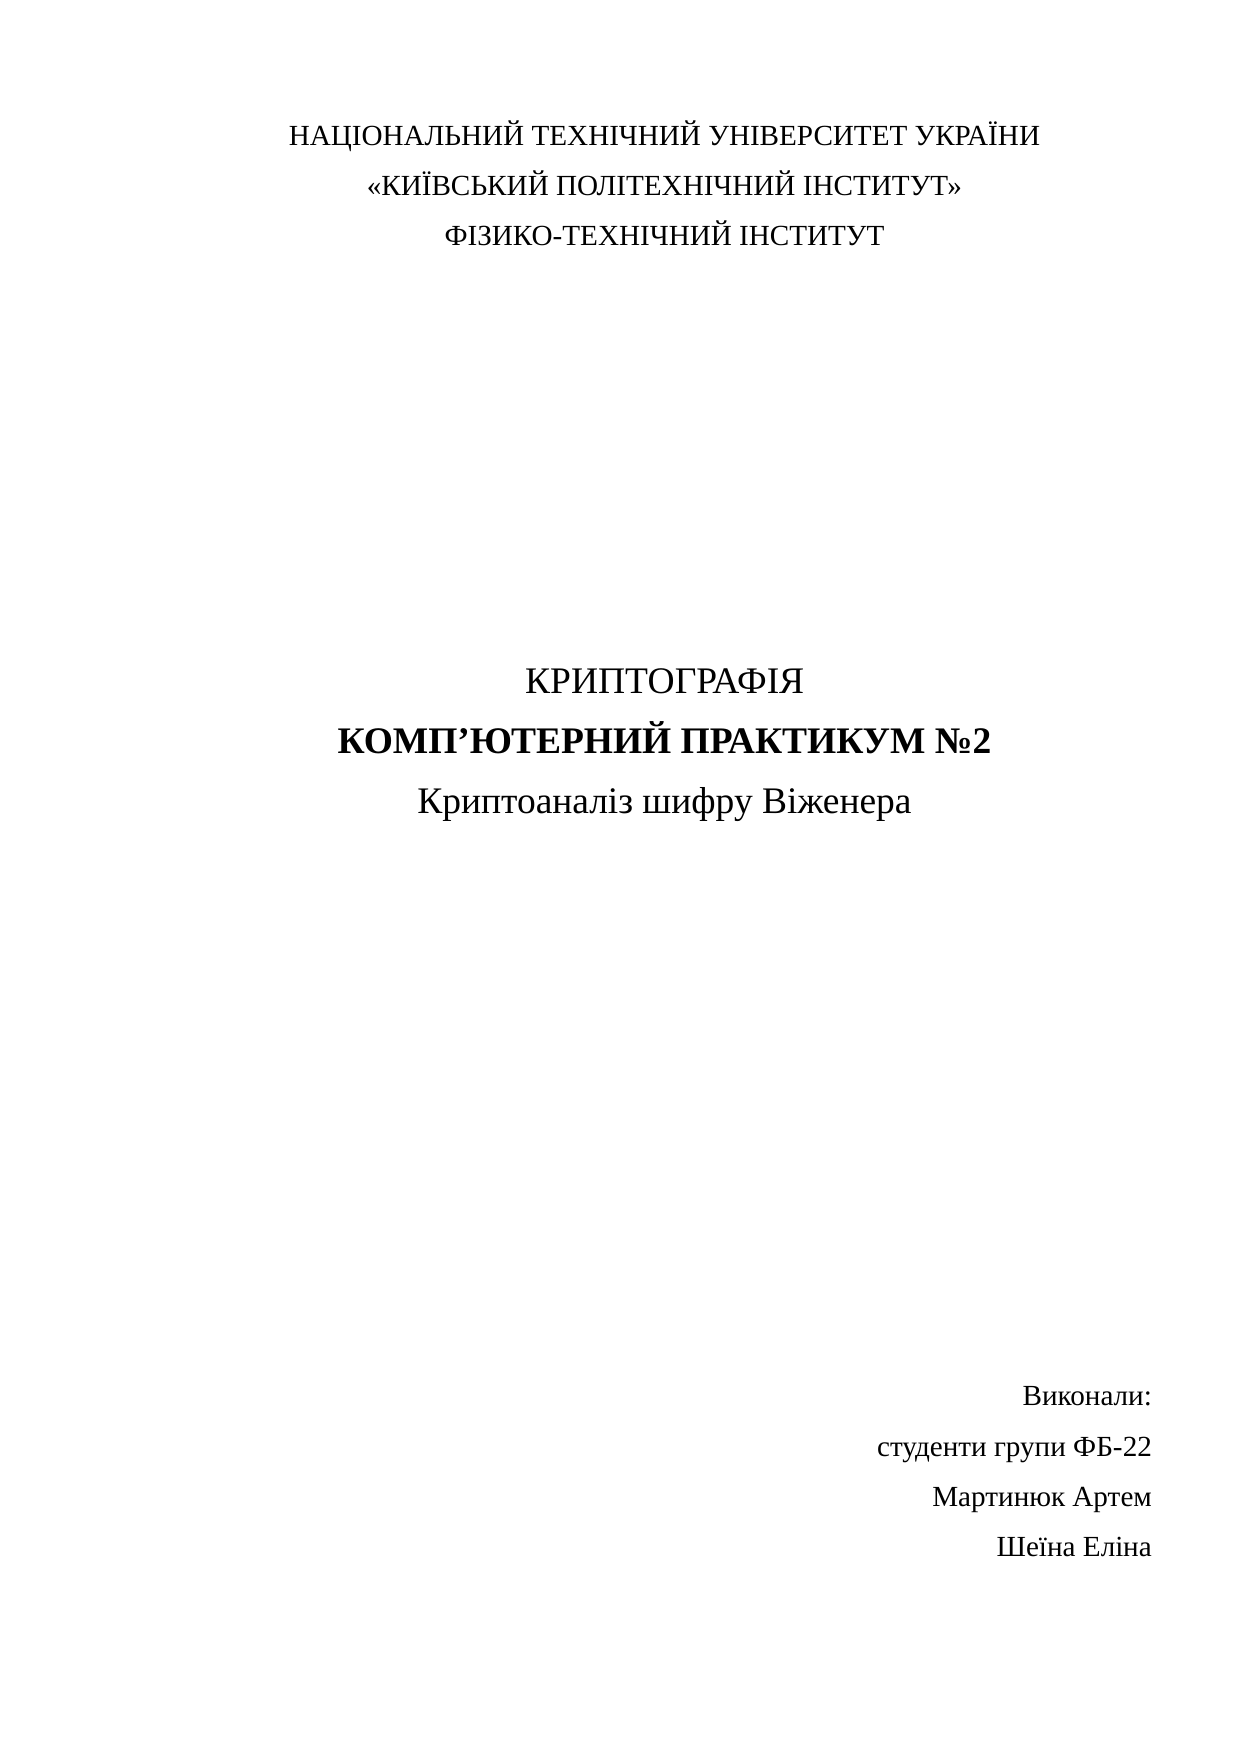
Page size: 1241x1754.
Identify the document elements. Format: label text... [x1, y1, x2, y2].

text КРИПТОГРАФІЯ [177, 658, 1152, 702]
text Виконали: [177, 1378, 1152, 1412]
text Мартинюк Артем [177, 1479, 1152, 1512]
text НАЦІОНАЛЬНИЙ ТЕХНІЧНИЙ УНІВЕРСИТЕТ УКРАЇНИ [177, 118, 1152, 152]
text КОМП’ЮТЕРНИЙ ПРАКТИКУМ №2 [177, 718, 1152, 761]
text ФІЗИКО-ТЕХНІЧНИЙ ІНСТИТУТ [177, 218, 1152, 252]
text Шеїна Еліна [177, 1529, 1152, 1563]
text студенти групи ФБ-22 [177, 1429, 1152, 1462]
text Криптоаналіз шифру Віженера [177, 778, 1152, 821]
text «КИЇВСЬКИЙ ПОЛІТЕХНІЧНИЙ ІНСТИТУТ» [177, 168, 1152, 202]
